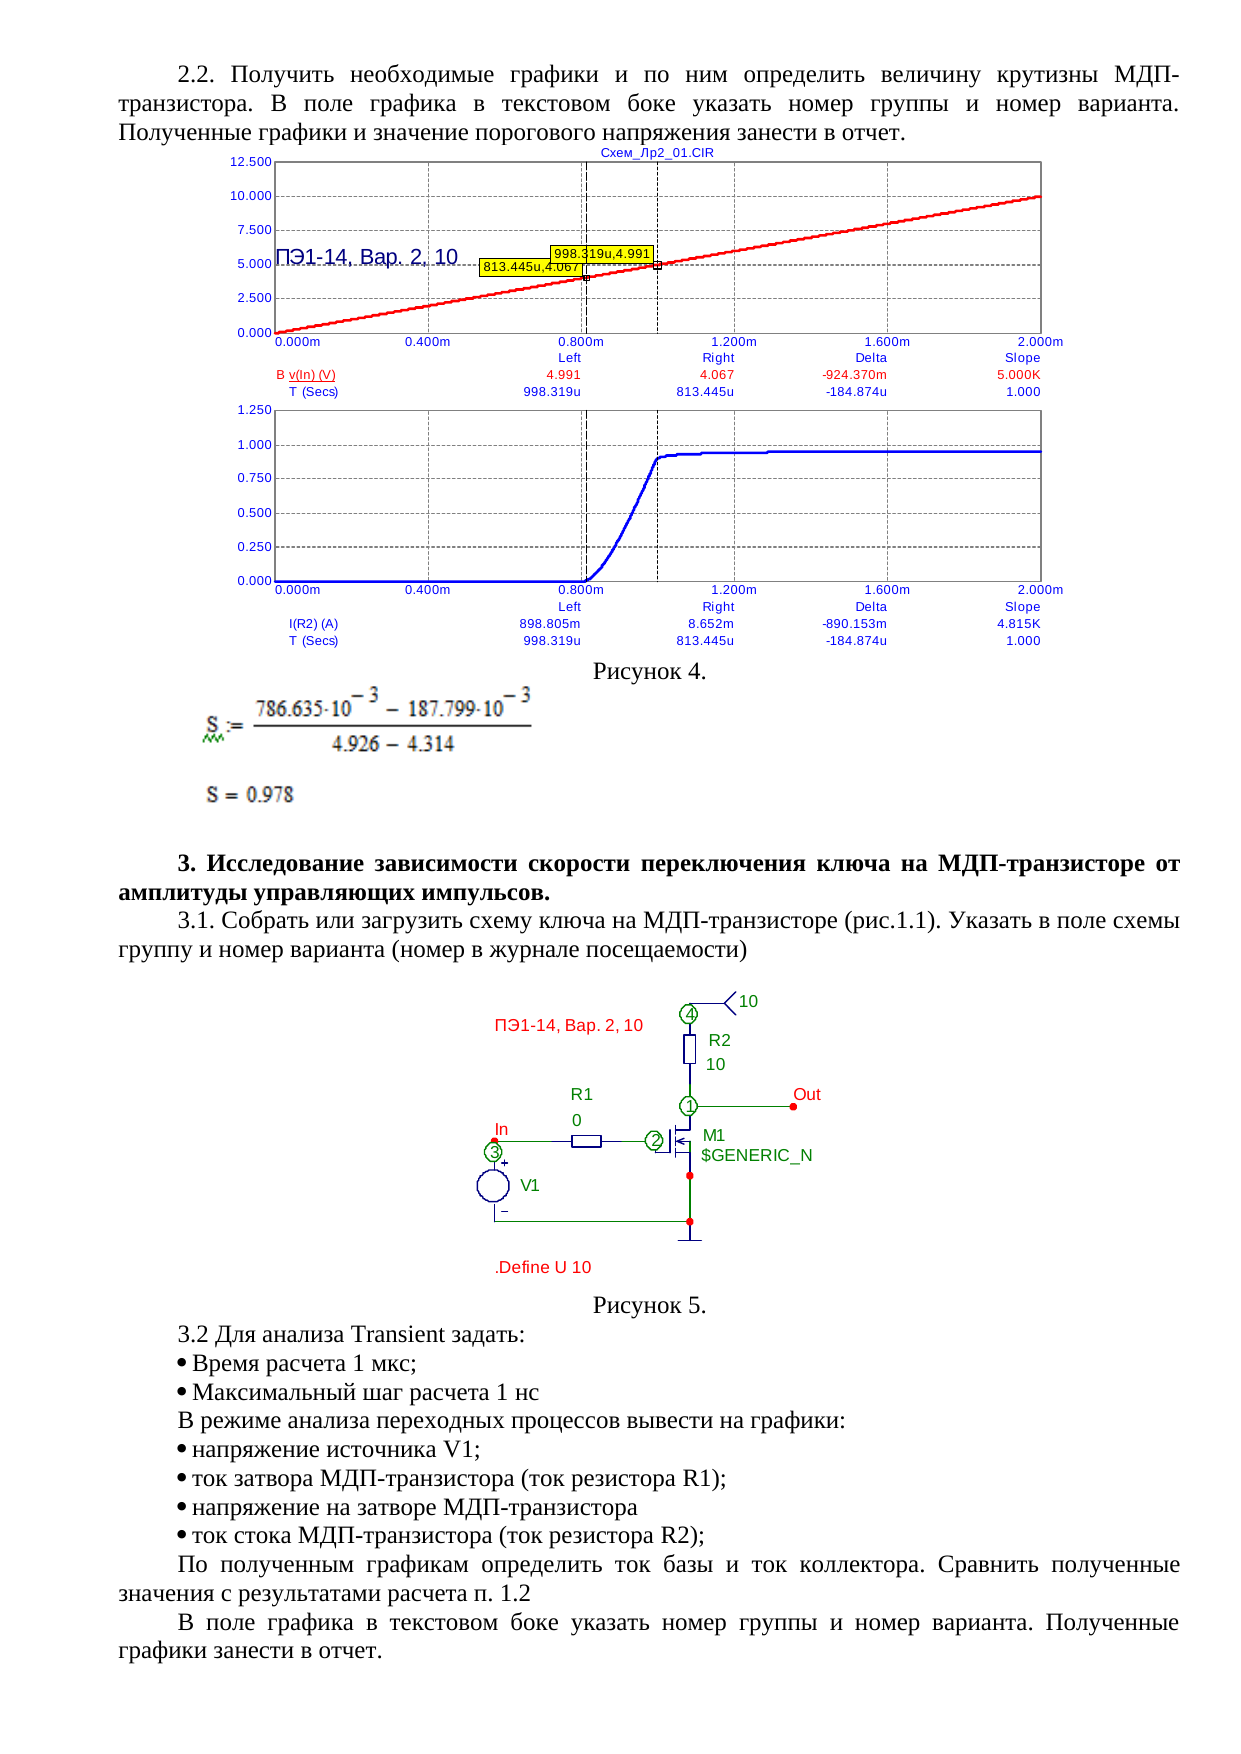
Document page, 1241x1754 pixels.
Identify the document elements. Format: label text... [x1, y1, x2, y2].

list ток затвора МДП-транзистора (ток резистора R1); [118, 1463, 1181, 1492]
text В режиме анализа переходных процессов вывести на графики: [118, 1406, 1181, 1434]
text Рисунок 5. [118, 1291, 1181, 1319]
list Время расчета 1 мкс; [118, 1348, 1181, 1377]
text В поле графика в текстовом боке указать номер группы и номер варианта. Полученные графики занести в отчет. [118, 1607, 1181, 1664]
list напряжение источника V1; [118, 1434, 1181, 1463]
text 3. Исследование зависимости скорости переключения ключа на МДП-транзисторе от амплитуды управляющих импульсов. [118, 848, 1181, 906]
text 3.1. Собрать или загрузить схему ключа на МДП-транзисторе (рис.1.1). Указать в поле схемы группу и номер варианта (номер в журнале посещаемости) [118, 906, 1181, 963]
text 2.2. Получить необходимые графики и по ним определить величину крутизны МДП-транзистора. В поле графика в текстовом боке указать номер группы и номер варианта. Полученные графики и значение порогового напряжения занести в отчет. [118, 59, 1181, 145]
list Максимальный шаг расчета 1 нс [118, 1377, 1181, 1406]
list ток стока МДП-транзистора (ток резистора R2); [118, 1521, 1181, 1549]
text Рисунок 4. [118, 656, 1181, 685]
list напряжение на затворе МДП-транзистора [118, 1492, 1181, 1521]
text По полученным графикам определить ток базы и ток коллектора. Сравнить полученные значения с результатами расчета п. 1.2 [118, 1549, 1181, 1607]
list 3.2 Для анализа Transient задать: [118, 1319, 1181, 1348]
picture [177, 685, 572, 820]
